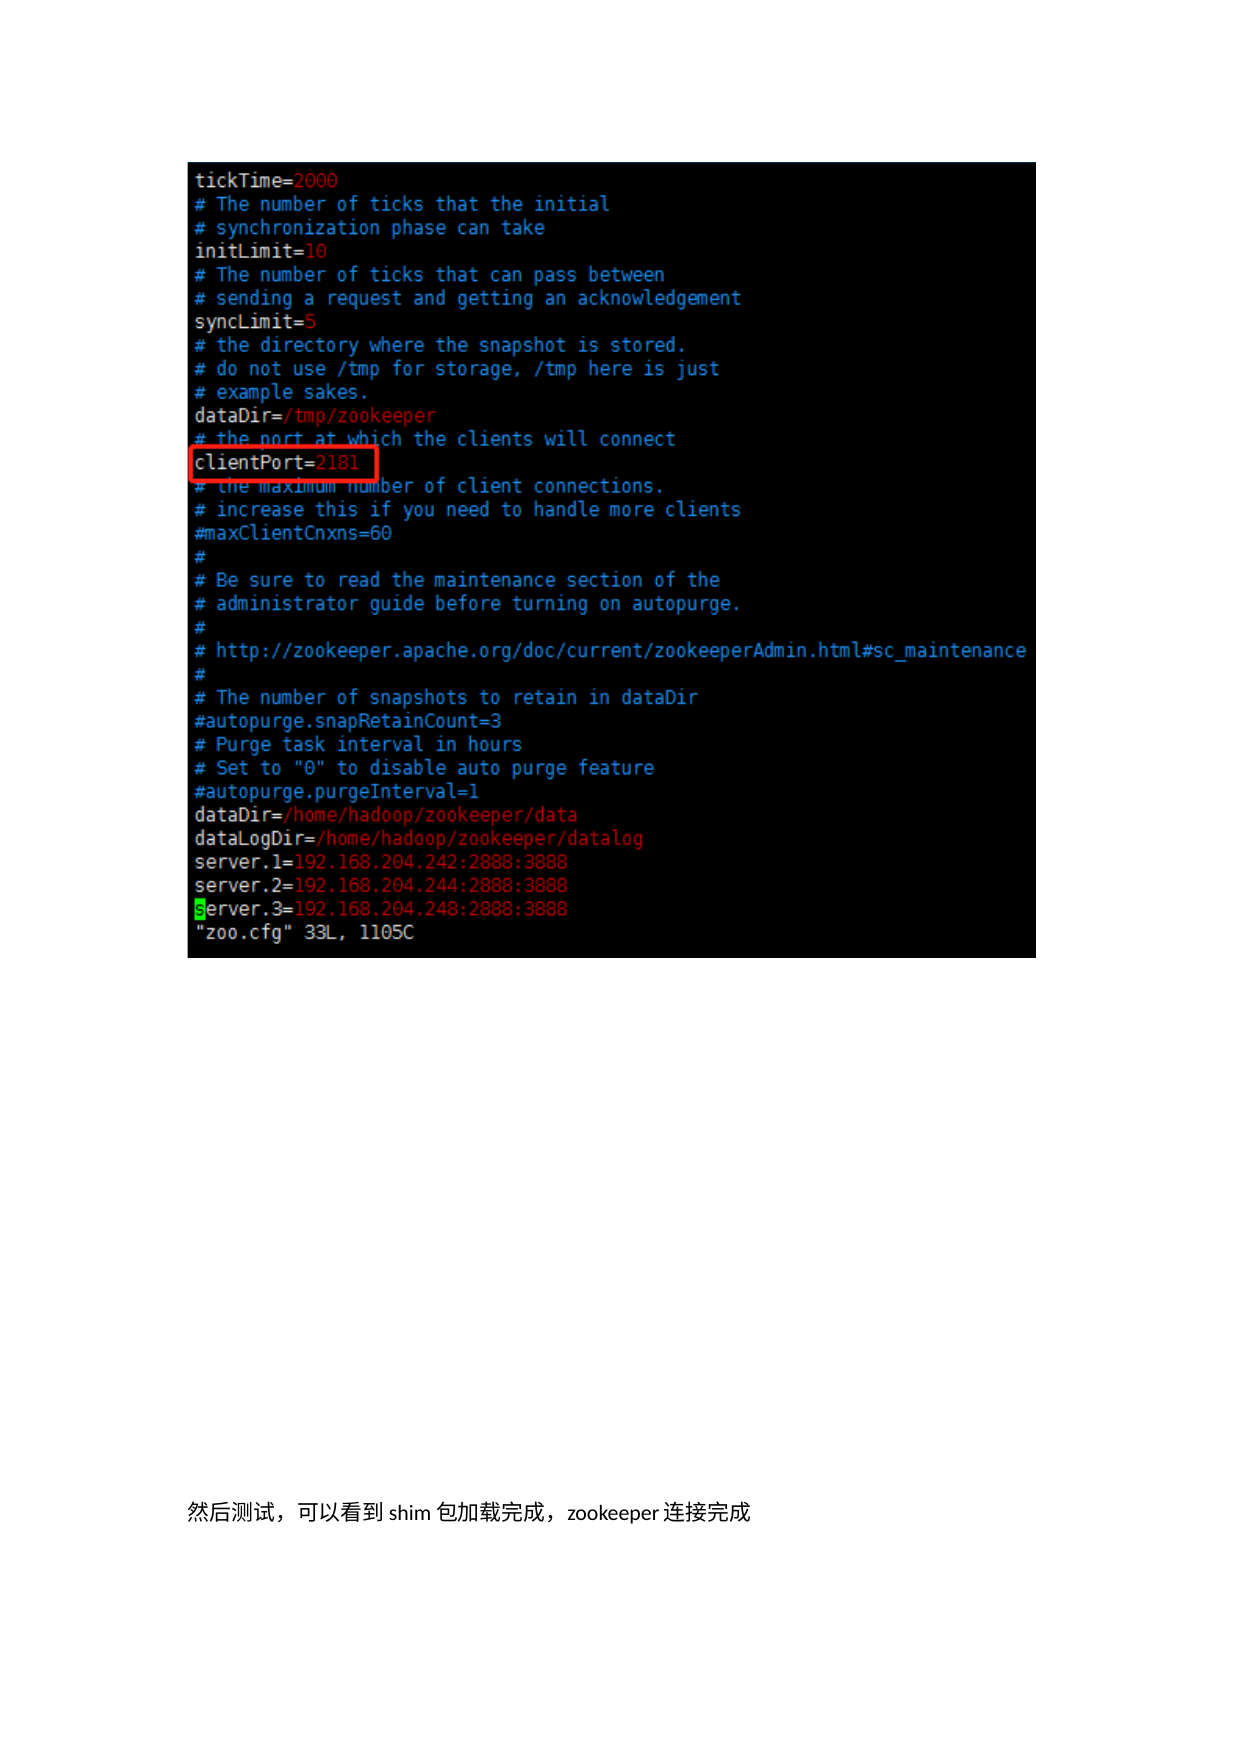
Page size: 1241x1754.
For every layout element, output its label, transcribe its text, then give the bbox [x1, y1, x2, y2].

picture [187, 162, 1036, 958]
list 然后测试，可以看到shim包加载完成，zookeeper连接完成 [187, 1494, 1053, 1527]
